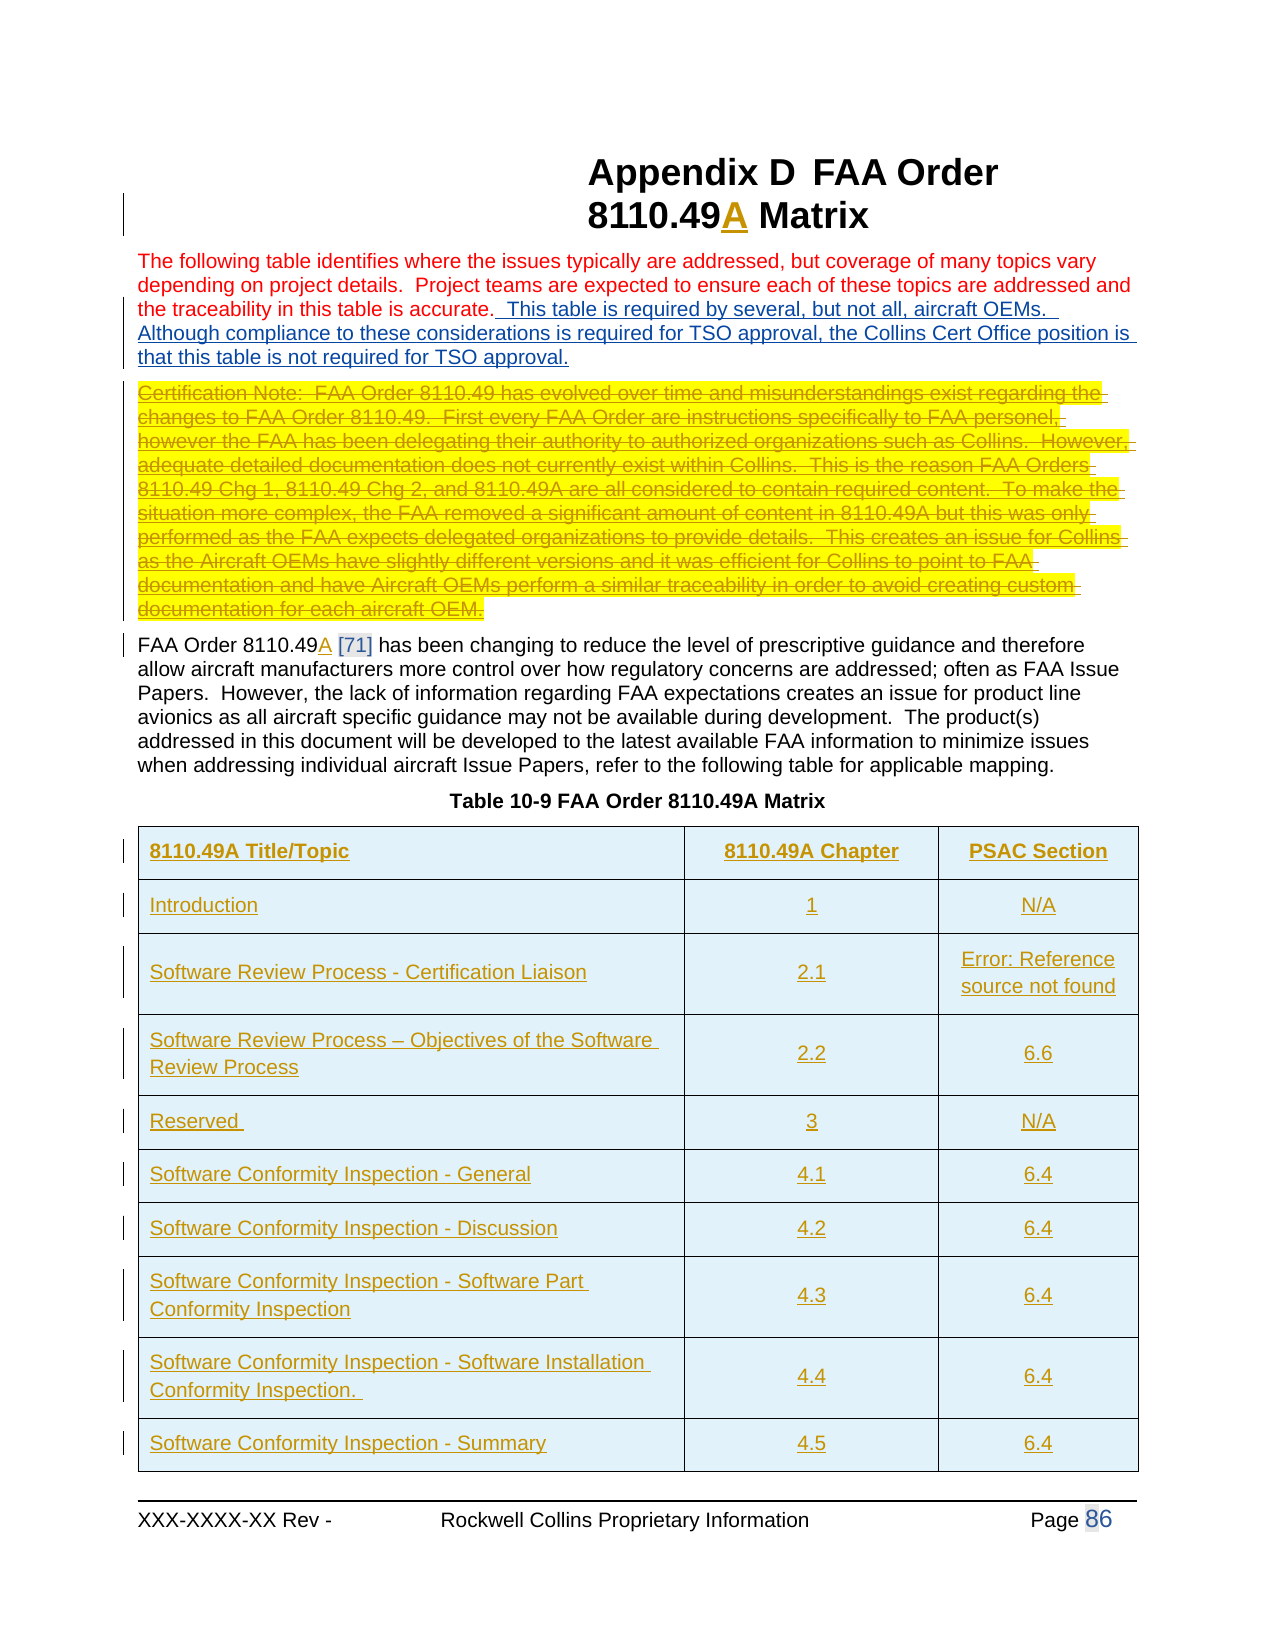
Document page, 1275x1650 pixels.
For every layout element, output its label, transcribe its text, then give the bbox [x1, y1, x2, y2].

text The following table identifies where the issues typically are addressed, but coverage of many topics vary depending on project details. Project teams are expected to ensure each of these topics are addressed and the traceability in this table is accurate. [137, 343, 1137, 368]
text The following table identifies where the issues typically are addressed, but coverage of many topics vary depending on project details. Project teams are expected to ensure each of these topics are addressed and the traceability in this table is accurate. [137, 249, 1137, 342]
text FAA Order 8110.49 Matrix [587, 150, 1137, 236]
text Table 10-2 FAA Order 8110.49A Matrix [137, 789, 1137, 813]
text FAA Order 8110.49 [10] has been changing to reduce the level of prescriptive guidance and therefore allow aircraft manufacturers more control over how regulatory concerns are addressed; often as FAA Issue Papers. However, the lack of information regarding FAA expectations creates an issue for product line avionics as all aircraft specific guidance may not be available during development. The product(s) addressed in this document will be developed to the latest available FAA information to minimize issues when addressing individual aircraft Issue Papers, refer to the following table for applicable mapping. [137, 633, 1137, 777]
